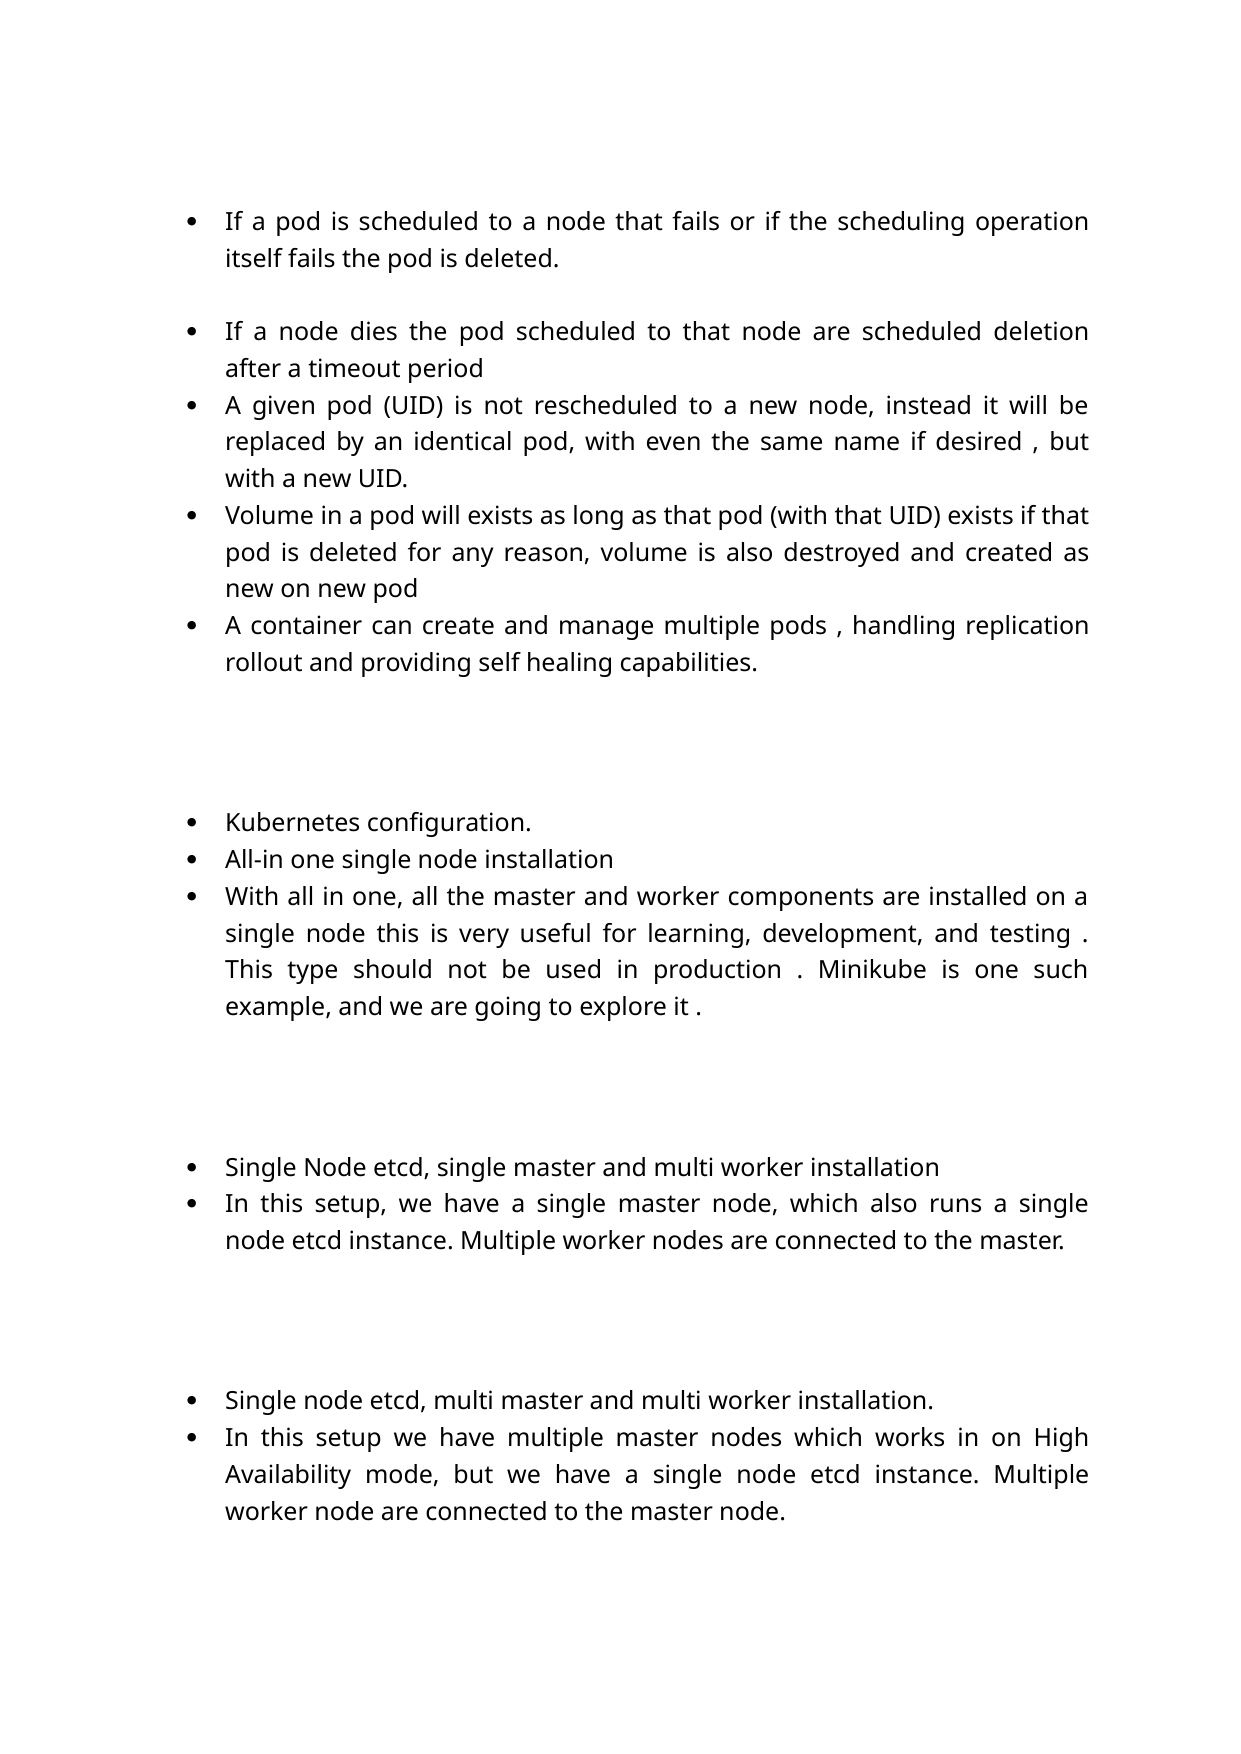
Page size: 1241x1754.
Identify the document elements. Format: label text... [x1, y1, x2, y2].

list A given pod (UID) is not rescheduled to a new node, instead it will be replaced by an identical pod, with even the same name if desired , but with a new UID. [187, 387, 1090, 495]
list In this setup, we have a single master node, which also runs a single node etcd instance. Multiple worker nodes are connected to the master. [187, 1186, 1090, 1257]
list Kubernetes configuration. [187, 805, 1090, 839]
list With all in one, all the master and worker components are installed on a single node this is very useful for learning, development, and testing . This type should not be used in production . Minikube is one such example, and we are going to explore it . [187, 878, 1090, 1023]
list A container can create and manage multiple pods , handling replication rollout and providing self healing capabilities. [187, 608, 1090, 679]
list All-in one single node installation [187, 842, 1090, 876]
list If a pod is scheduled to a node that fails or if the scheduling operation itself fails the pod is deleted. [187, 203, 1090, 274]
list Volume in a pod will exists as long as that pod (with that UID) exists if that pod is deleted for any reason, volume is also destroyed and created as new on new pod [187, 498, 1090, 605]
list Single node etcd, multi master and multi worker installation. [187, 1383, 1090, 1417]
list Single Node etcd, single master and multi worker installation [187, 1149, 1090, 1183]
list If a node dies the pod scheduled to that node are scheduled deletion after a timeout period [187, 314, 1090, 384]
list In this setup we have multiple master nodes which works in on High Availability mode, but we have a single node etcd instance. Multiple worker node are connected to the master node. [187, 1420, 1090, 1527]
